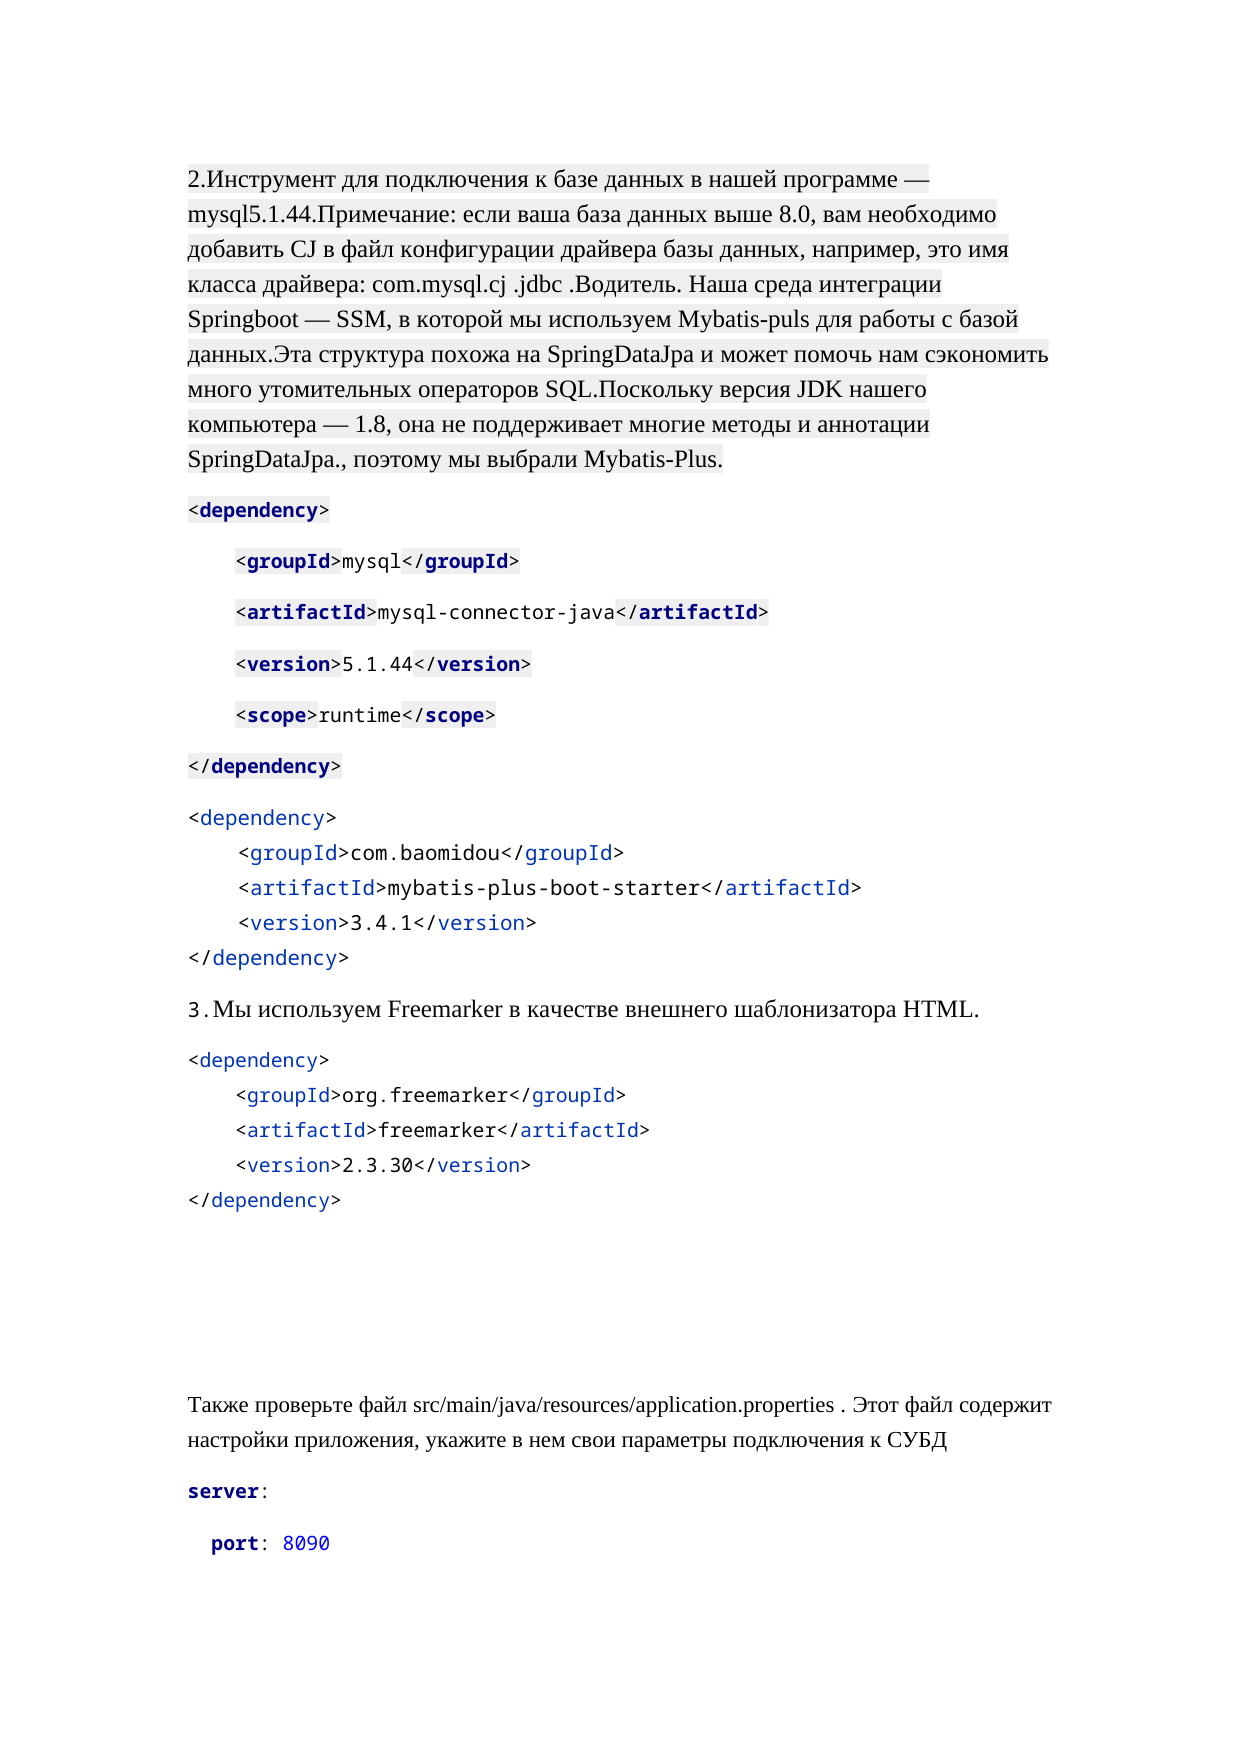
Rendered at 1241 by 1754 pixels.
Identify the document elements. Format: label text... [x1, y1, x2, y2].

text port: 8090 [187, 1526, 1053, 1558]
text <groupId>mysql</groupId> [187, 545, 1053, 577]
text 3.Мы используем Freemarker в качестве внешнего шаблонизатора HTML. [187, 992, 1053, 1025]
text 2.Инструмент для подключения к базе данных в нашей программе — mysql5.1.44.Примечание: если ваша база данных выше 8.0, вам необходимо добавить CJ в файл конфигурации драйвера базы данных, например, это имя класса драйвера: com.mysql.cj .jdbc .Водитель. Наша среда интеграции Springboot — SSM, в которой мы используем Mybatis-puls для работы с базой данных.Эта структура похожа на SpringDataJpa и может помочь нам сэкономить много утомительных операторов SQL.Поскольку версия JDK нашего компьютера — 1.8, она не поддерживает многие методы и аннотации SpringDataJpa., поэтому мы выбрали Mybatis-Plus. [187, 162, 1053, 474]
text <dependency> <groupId>org.freemarker</groupId> <artifactId>freemarker</artifactId> <version>2.3.30</version> </dependency> [187, 1044, 1053, 1216]
text <dependency> [187, 493, 1053, 526]
text <version>5.1.44</version> [187, 647, 1053, 680]
text <scope>runtime</scope> [187, 698, 1053, 731]
text Также проверьте файл src/main/java/resources/application.properties . Этот файл содержит настройки приложения, укажите в нем свои параметры подключения к СУБД [187, 1388, 1053, 1456]
text <dependency> <groupId>com.baomidou</groupId> <artifactId>mybatis-plus-boot-starter</artifactId> <version>3.4.1</version> </dependency> [187, 801, 1053, 973]
text </dependency> [187, 750, 1053, 782]
text server: [187, 1475, 1053, 1507]
text <artifactId>mysql-connector-java</artifactId> [187, 596, 1053, 628]
